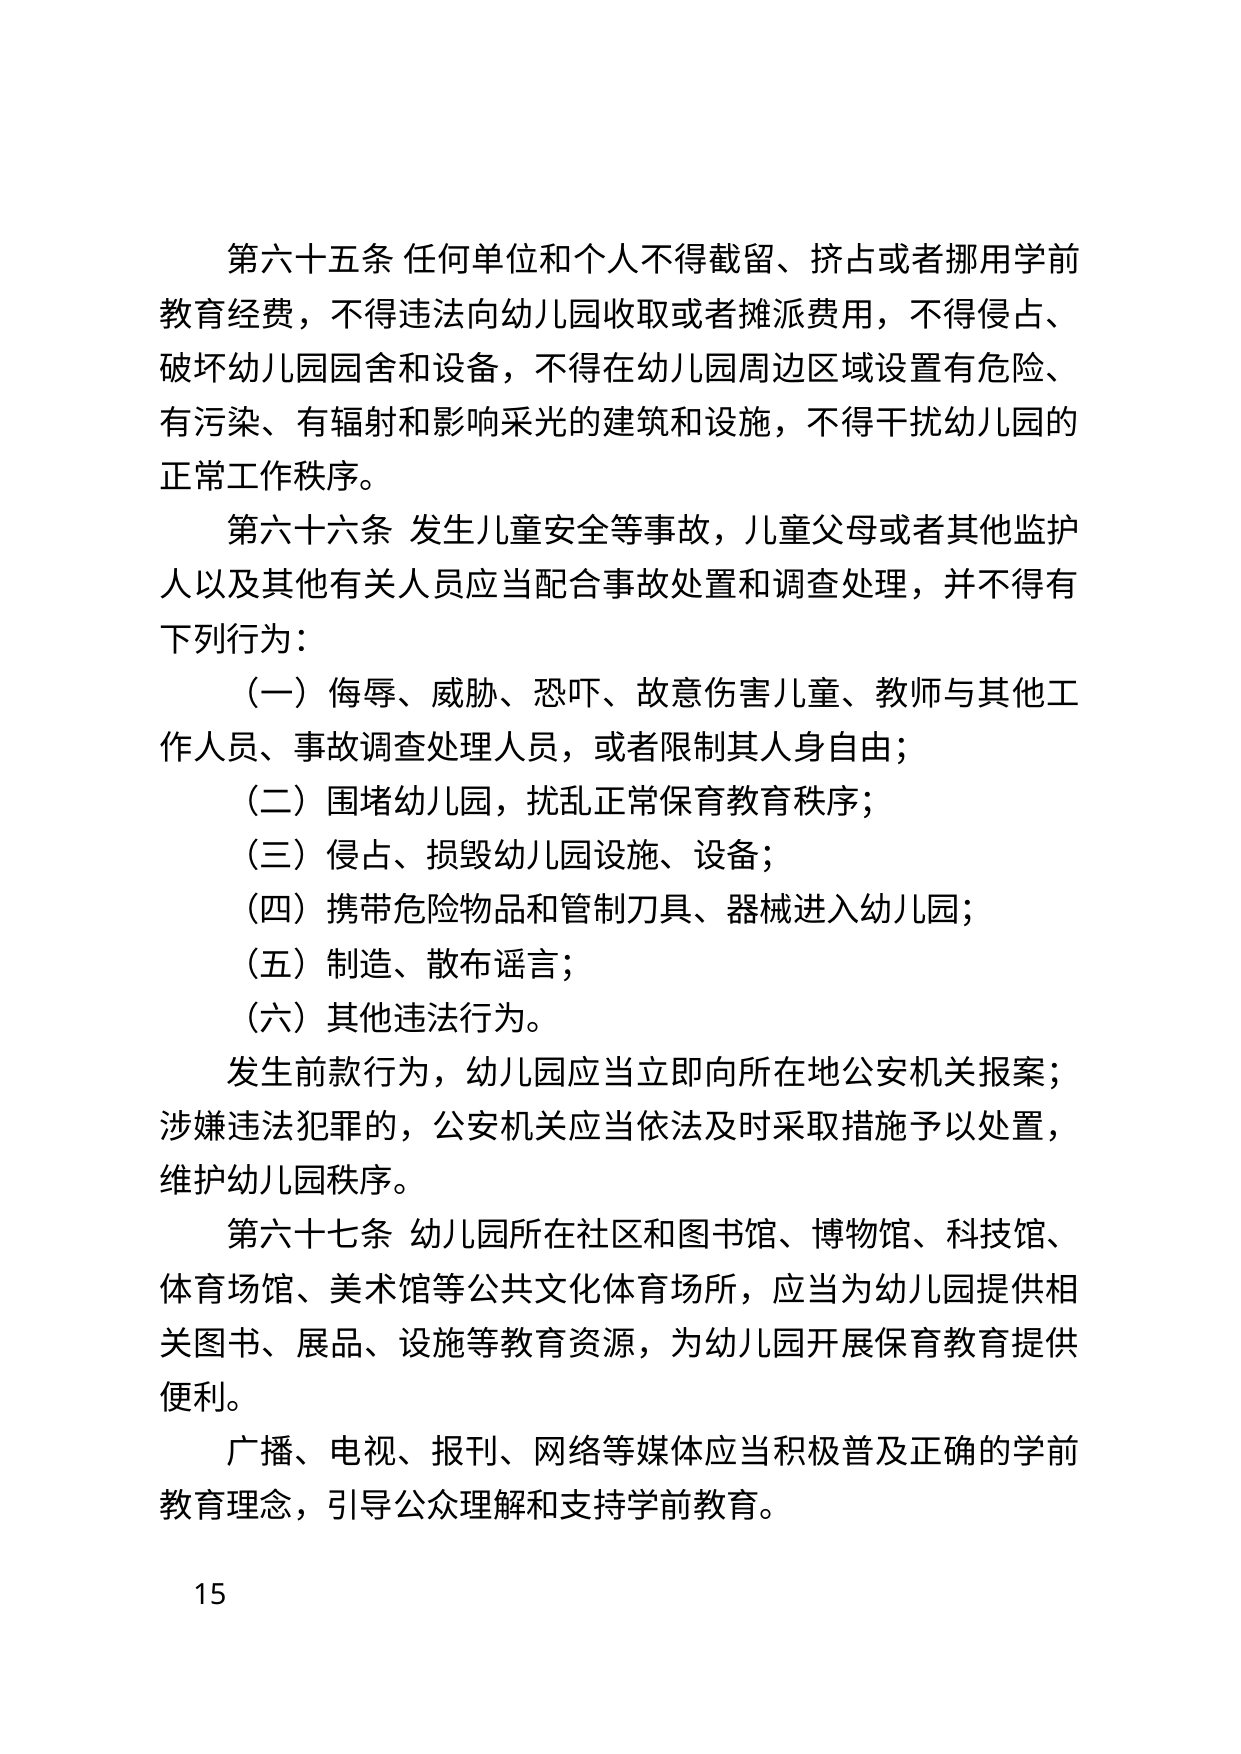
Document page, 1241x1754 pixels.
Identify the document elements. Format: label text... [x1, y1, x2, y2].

text 第六十七条 幼儿园所在社区和图书馆、博物馆、科技馆、体育场馆、美术馆等公共文化体育场所，应当为幼儿园提供相关图书、展品、设施等教育资源，为幼儿园开展保育教育提供便利。 [159, 1203, 1081, 1420]
text （四）携带危险物品和管制刀具、器械进入幼儿园； [159, 878, 1081, 933]
text （六）其他违法行为。 [159, 987, 1081, 1041]
text 广播、电视、报刊、网络等媒体应当积极普及正确的学前教育理念，引导公众理解和支持学前教育。 [159, 1420, 1081, 1528]
text 第六十五条 任何单位和个人不得截留、挤占或者挪用学前教育经费，不得违法向幼儿园收取或者摊派费用，不得侵占、破坏幼儿园园舍和设备，不得在幼儿园周边区域设置有危险、有污染、有辐射和影响采光的建筑和设施，不得干扰幼儿园的正常工作秩序。 [159, 228, 1081, 499]
text 发生前款行为，幼儿园应当立即向所在地公安机关报案；涉嫌违法犯罪的，公安机关应当依法及时采取措施予以处置，维护幼儿园秩序。 [159, 1041, 1081, 1203]
text （二）围堵幼儿园，扰乱正常保育教育秩序； [159, 770, 1081, 824]
text （五）制造、散布谣言； [159, 933, 1081, 987]
text 第六十六条 发生儿童安全等事故，儿童父母或者其他监护人以及其他有关人员应当配合事故处置和调查处理，并不得有下列行为： [159, 499, 1081, 662]
text （一）侮辱、威胁、恐吓、故意伤害儿童、教师与其他工作人员、事故调查处理人员，或者限制其人身自由； [159, 662, 1081, 770]
text （三）侵占、损毁幼儿园设施、设备； [159, 824, 1081, 878]
